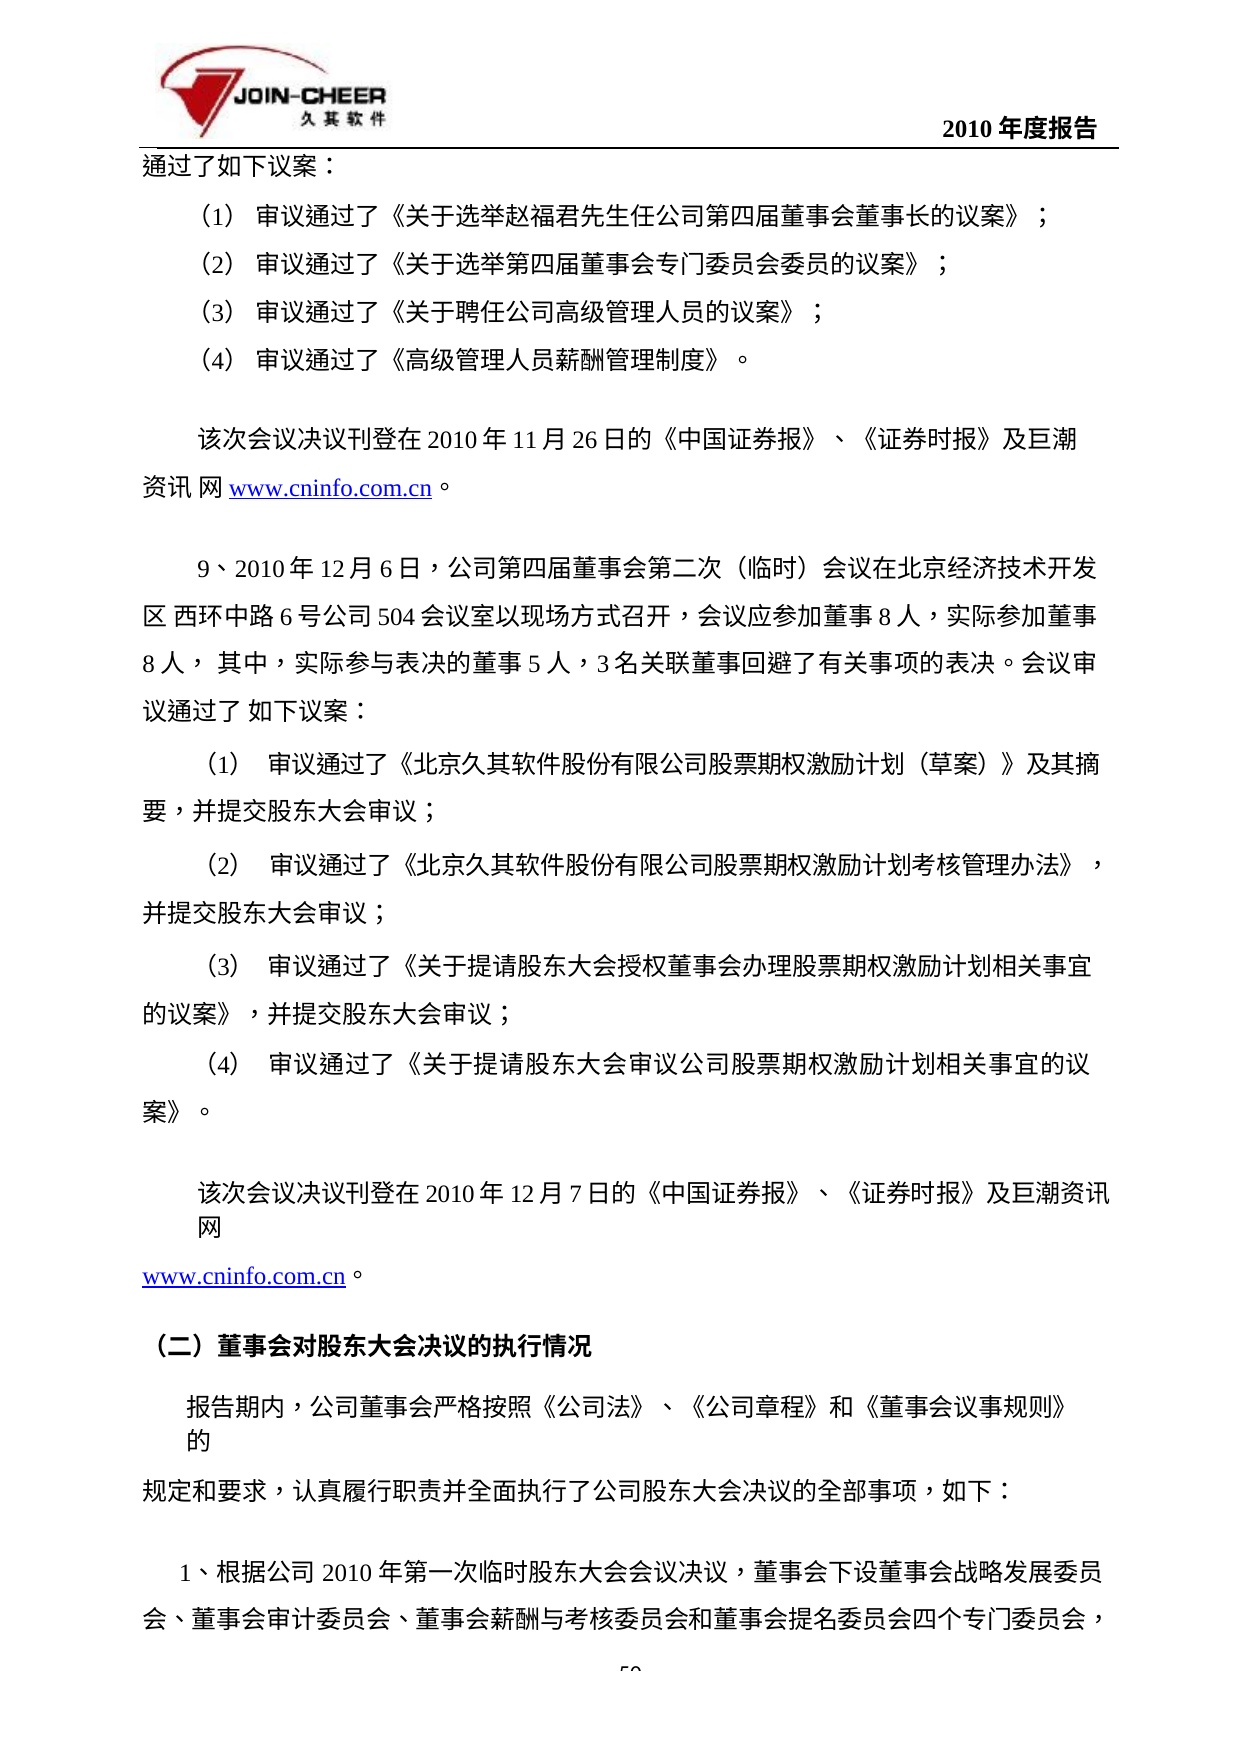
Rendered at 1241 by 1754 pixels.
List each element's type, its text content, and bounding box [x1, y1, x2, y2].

text （4） 审议通过了《高级管理人员薪酬管理制度》。 [186, 343, 1096, 377]
text 9、2010年12月6日，公司第四届董事会第二次（临时）会议在北京经济技术开发区 西环中路6号公司504会议室以现场方式召开，会议应参加董事8人，实际参加董事8人， 其中，实际参与表决的董事5人，3名关联董事回避了有关事项的表决。会议审议通过了 如下议案： [142, 551, 1098, 727]
text www.cninfo.com.cn。 [142, 1258, 1096, 1292]
picture [155, 43, 394, 139]
text 报告期内，公司董事会严格按照《公司法》、《公司章程》和《董事会议事规则》的 [186, 1390, 1102, 1458]
text 案》。 [142, 1095, 1096, 1129]
text 规定和要求，认真履行职责并全面执行了公司股东大会决议的全部事项，如下： [142, 1473, 1096, 1508]
text （3） 审议通过了《关于聘任公司高级管理人员的议案》； [186, 295, 1096, 329]
text （2） 审议通过了《关于选举第四届董事会专门委员会委员的议案》； [186, 247, 1096, 281]
text （1） 审议通过了《关于选举赵福君先生任公司第四届董事会董事长的议案》； [186, 199, 1096, 233]
text 1、根据公司 2010 年第一次临时股东大会会议决议，董事会下设董事会战略发展委员 会、董事会审计委员会、董事会薪酬与考核委员会和董事会提名委员会四个专门委员会， [142, 1554, 1113, 1636]
text 的议案》，并提交股东大会审议； [142, 997, 1096, 1031]
text （4） 审议通过了《关于提请股东大会审议公司股票期权激励计划相关事宜的议 [192, 1046, 1113, 1080]
text 该次会议决议刊登在2010年11月26日的《中国证券报》、《证券时报》及巨潮资讯 网www.cninfo.com.cn。 [142, 422, 1100, 503]
text （1） 审议通过了《北京久其软件股份有限公司股票期权激励计划（草案）》及其摘 要，并提交股东大会审议； [142, 746, 1101, 828]
text （3） 审议通过了《关于提请股东大会授权董事会办理股票期权激励计划相关事宜 [192, 949, 1113, 983]
subtitle （二）董事会对股东大会决议的执行情况 [142, 1328, 1096, 1362]
text 该次会议决议刊登在2010年12月7日的《中国证券报》、《证券时报》及巨潮资讯网 [197, 1175, 1113, 1243]
text （2） 审议通过了《北京久其软件股份有限公司股票期权激励计划考核管理办法》， 并提交股东大会审议； [142, 847, 1113, 929]
text 通过了如下议案： [142, 148, 1096, 183]
